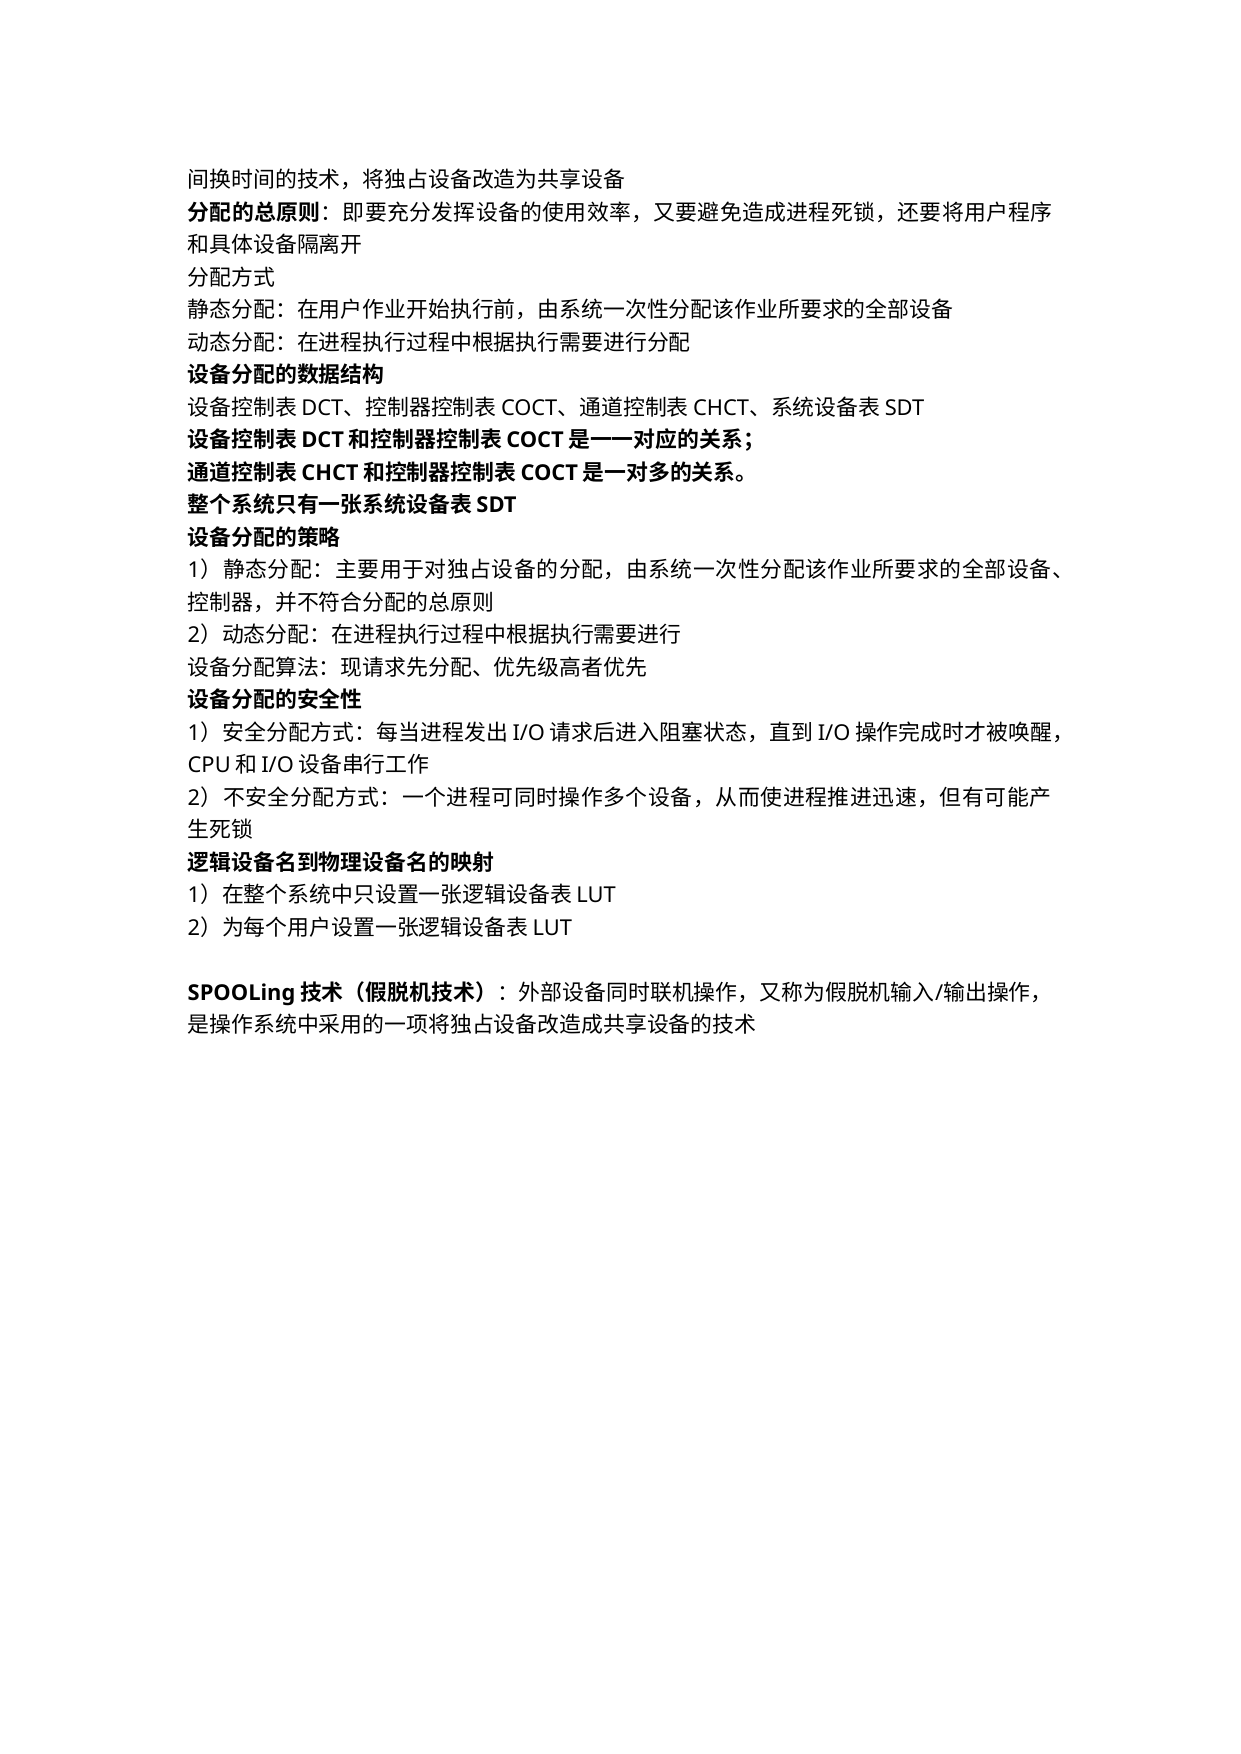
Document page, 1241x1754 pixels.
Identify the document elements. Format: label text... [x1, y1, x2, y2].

text SPOOLing技术（假脱机技术）：外部设备同时联机操作，又称为假脱机输入/输出操作，是操作系统中采用的一项将独占设备改造成共享设备的技术 [187, 974, 1053, 1039]
text 设备分配的策略 1）静态分配：主要用于对独占设备的分配，由系统一次性分配该作业所要求的全部设备、控制器，并不符合分配的总原则 2）动态分配：在进程执行过程中根据执行需要进行 设备分配算法：现请求先分配、优先级高者优先 设备分配的安全性 1）安全分配方式：每当进程发出I/O请求后进入阻塞状态，直到I/O操作完成时才被唤醒，CPU和I/O设备串行工作 2）不安全分配方式：一个进程可同时操作多个设备，从而使进程推进迅速，但有可能产生死锁 [187, 519, 1053, 844]
text 逻辑设备名到物理设备名的映射 1）在整个系统中只设置一张逻辑设备表LUT 2）为每个用户设置一张逻辑设备表LUT [187, 844, 1053, 942]
text 设备分配的数据结构 设备控制表DCT、控制器控制表COCT、通道控制表CHCT、系统设备表SDT 设备控制表DCT和控制器控制表COCT是一一对应的关系； 通道控制表CHCT和控制器控制表COCT是一对多的关系。 整个系统只有一张系统设备表SDT [187, 357, 1053, 519]
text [187, 162, 1053, 357]
